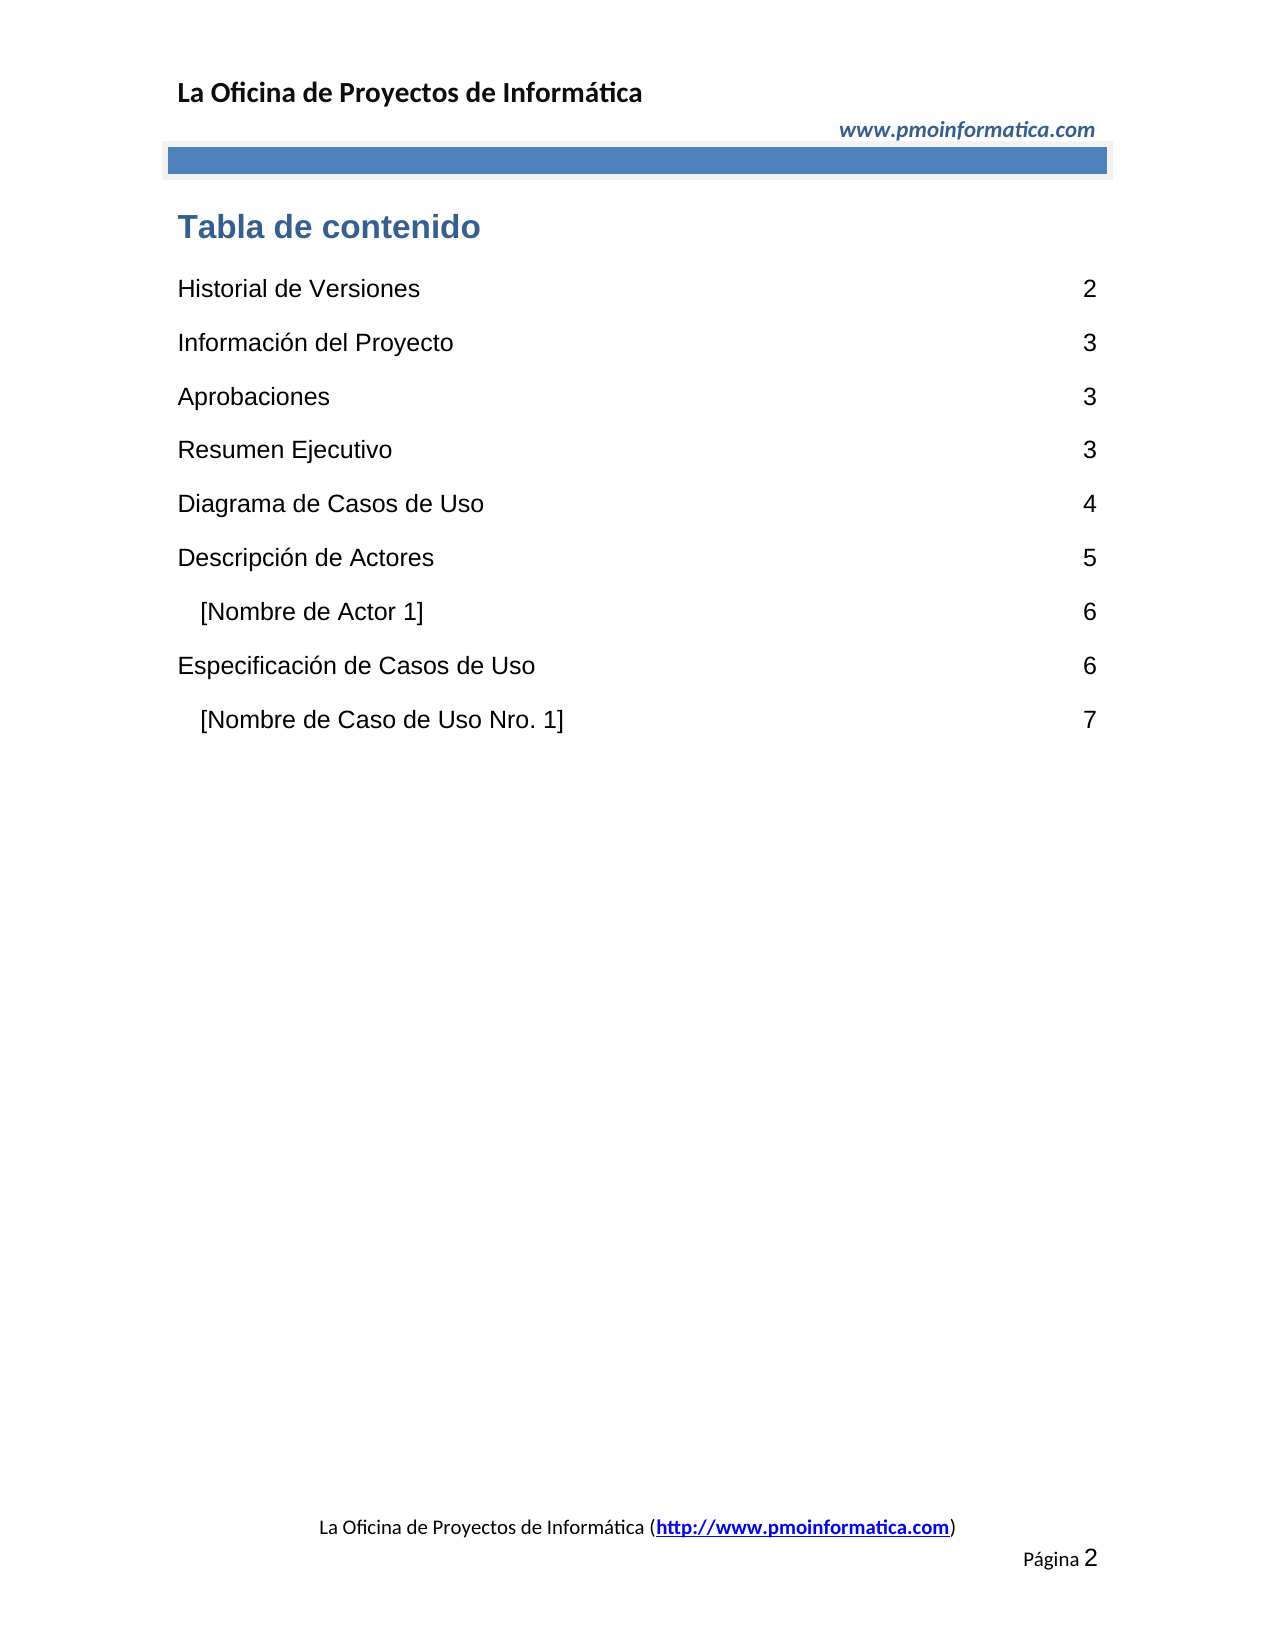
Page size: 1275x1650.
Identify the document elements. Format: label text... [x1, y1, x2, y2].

text Tabla de contenido [177, 207, 1098, 245]
